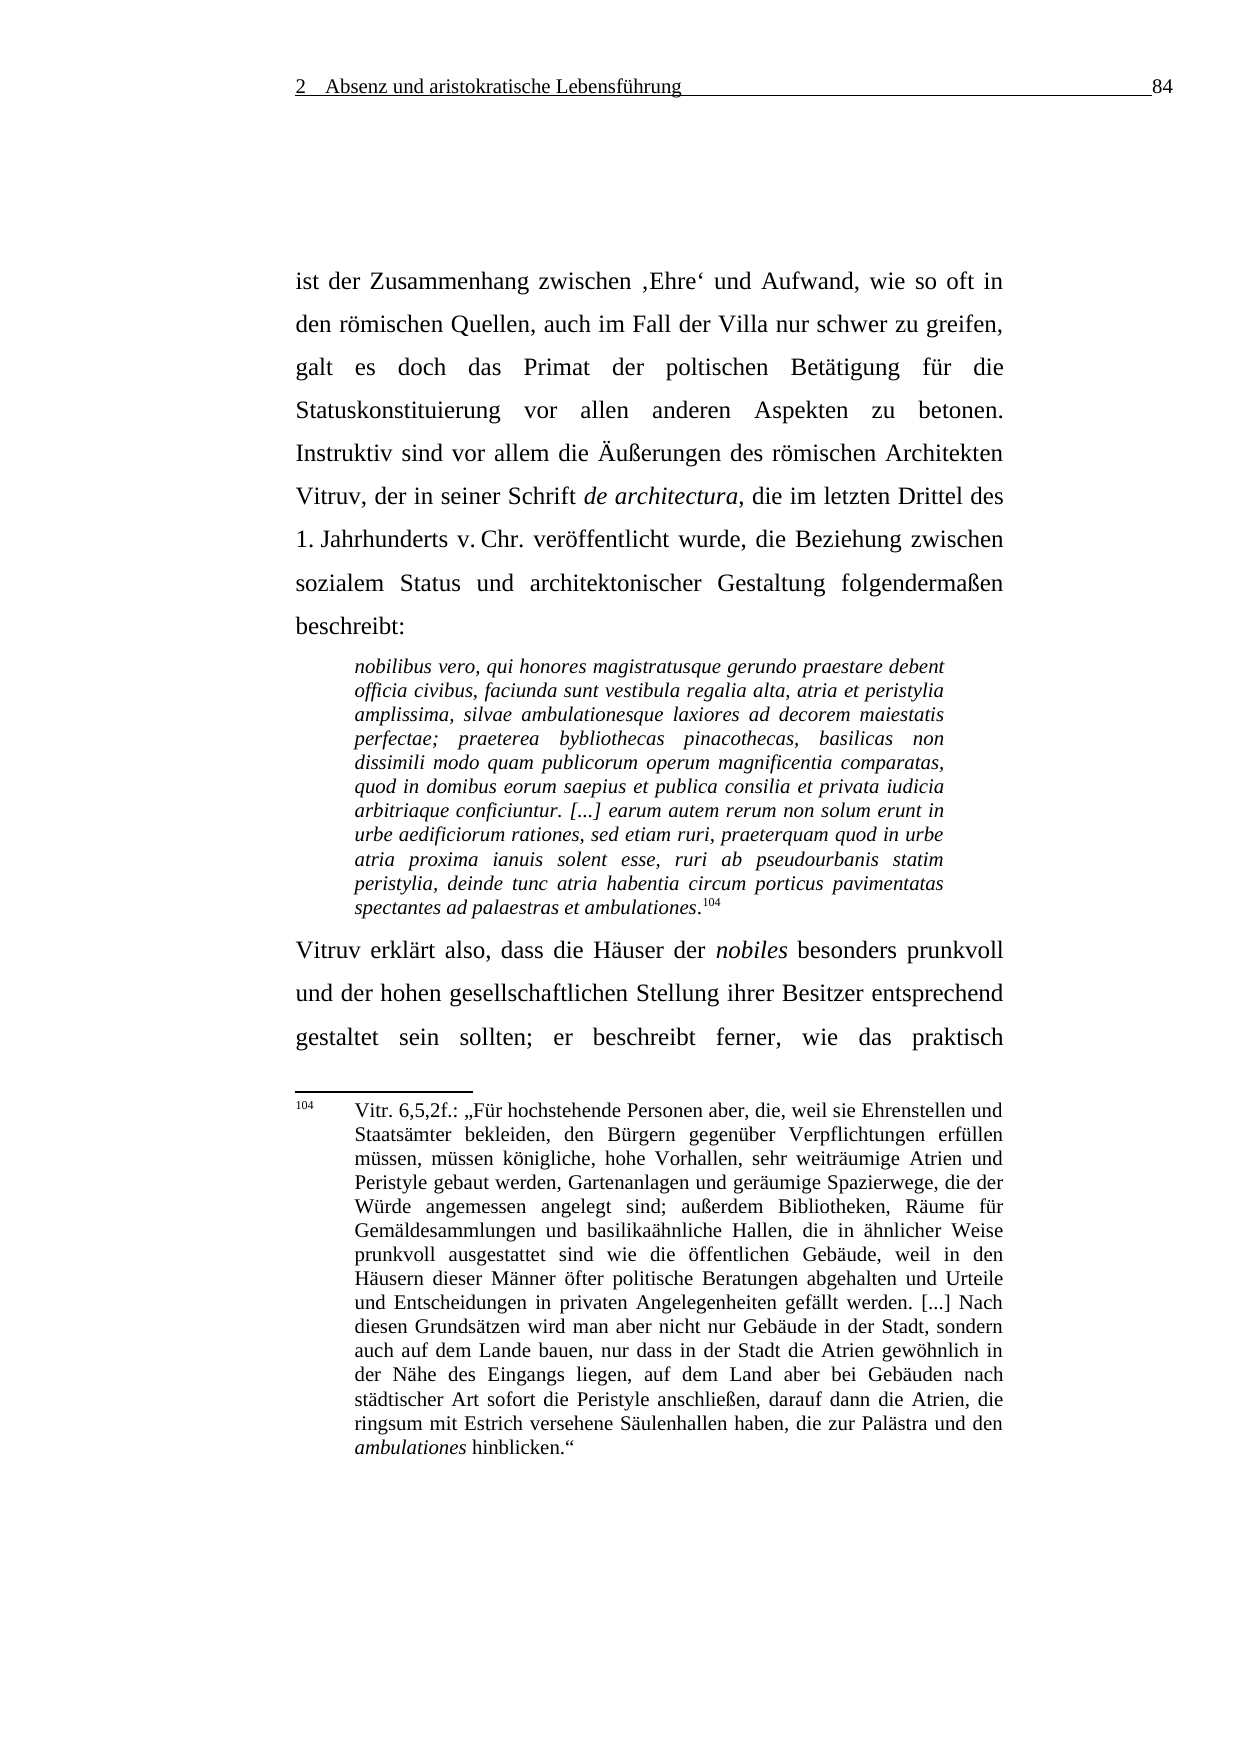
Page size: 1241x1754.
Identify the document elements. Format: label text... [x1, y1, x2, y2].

text Vor allem in diesem Rahmen des gegenseitigen Sehen-und-gesehen-Werdens stellte die römische Villa in all ihren Facetten insbesondere auch ein zentrales Element der demonstrativ aufwändigen Lebensführung der römischen Senatsaristokratie dar. Wie in allen vormodernen Aristokratien, so erfüllte auch in Rom demonstrativer Aufwand Erwartungen, die mit dem gesellschaftlichen Status eines römischen Senators verknüpft waren: dignitas und honos mussten angemessen repräsentiert werden, was Gegenstand der Beobachtung und Bewertung durch die Standesgenossen war. Dabei ist der Zusammenhang zwischen ‚Ehre‘ und Aufwand, wie so oft in den römischen Quellen, auch im Fall der Villa nur schwer zu greifen, galt es doch das Primat der poltischen Betätigung für die Statuskonstituierung vor allen anderen Aspekten zu betonen. Instruktiv sind vor allem die Äußerungen des römischen Architekten Vitruv, der in seiner Schrift de architectura, die im letzten Drittel des 1. Jahrhunderts v. Chr. veröffentlicht wurde, die Beziehung zwischen sozialem Status und architektonischer Gestaltung folgendermaßen beschreibt: [295, 266, 1004, 639]
text nobilibus vero, qui honores magistratusque gerundo praestare debent officia civibus, faciunda sunt vestibula regalia alta, atria et peristylia amplissima, silvae ambulationesque laxiores ad decorem maiestatis perfectae; praeterea bybliothecas pinacothecas, basilicas non dissimili modo quam publicorum operum magnificentia comparatas, quod in domibus eorum saepius et publica consilia et privata iudicia arbitriaque conficiuntur. [...] earum autem rerum non solum erunt in urbe aedificiorum rationes, sed etiam ruri, praeterquam quod in urbe atria proxima ianuis solent esse, ruri ab pseudourbanis statim peristylia, deinde tunc atria habentia circum porticus pavimentatas spectantes ad palaestras et ambulationes. [354, 654, 945, 919]
text Vitruv erklärt also, dass die Häuser der nobiles besonders prunkvoll und der hohen gesellschaftlichen Stellung ihrer Besitzer entsprechend gestaltet sein sollten; er beschreibt ferner, wie das praktisch umzusetzen sei. Der Autor begründet den außerordentlich hohen Aufwand, den römische Senatoren seiner Ansicht nach bei der Gestaltung ihrer Domizile betreiben müssten, damit, dass jene in ihren Häuser neben bedeutsamen ‚privaten‘ Angelegenheiten auch ‚öffentlichen‘ Tätigkeiten und politischen Geschäften nachgingen und den Bürgern gegenüber Verpflichtungen erfüllen müssten. Vitruv erachtet den Bauluxus der römischen Aristokraten also als legitim, weil er ihrer Würde angemessen sei und den politischen und gesellschaftlichen Aufgaben entspricht, consilia publica und privata iudicia arbitriaque, denen sie in ihren Häusern nachgingen. [295, 935, 1004, 1050]
